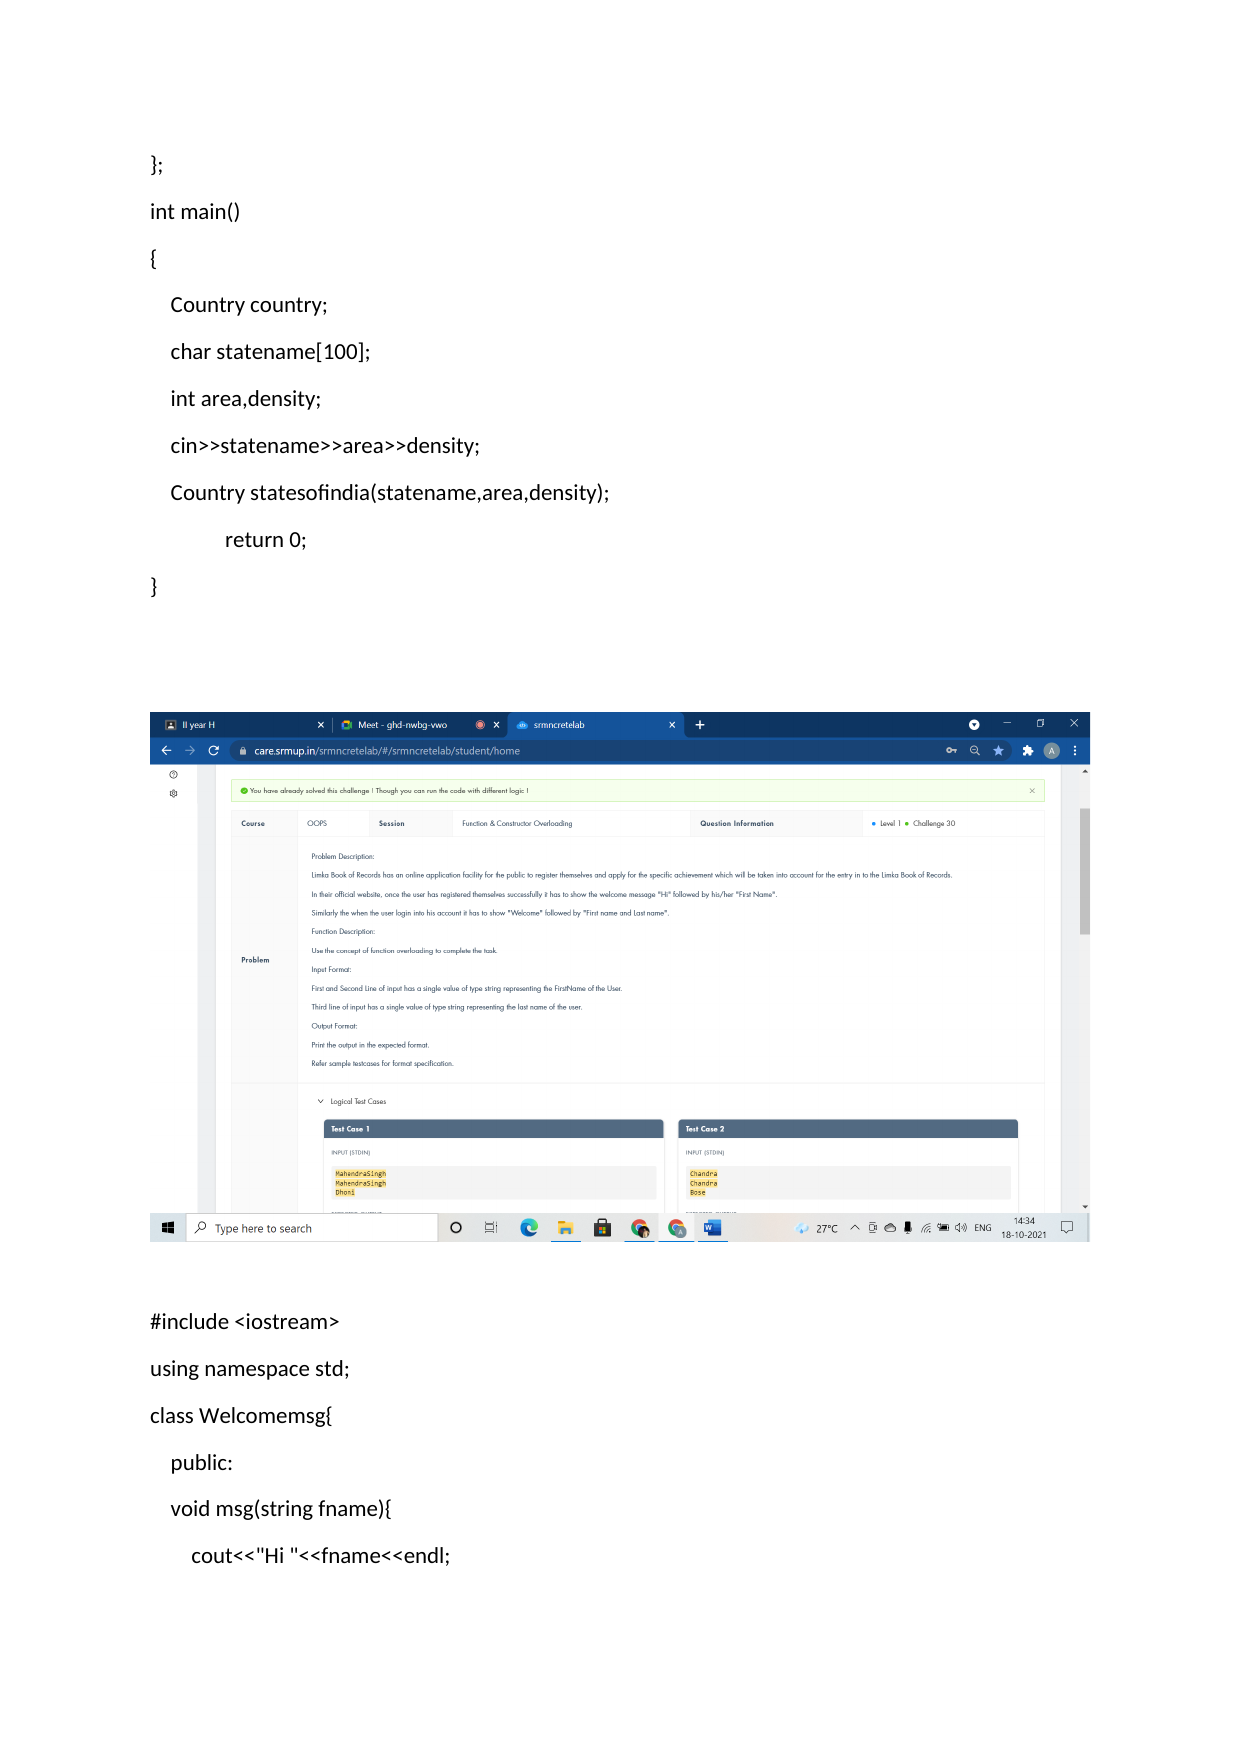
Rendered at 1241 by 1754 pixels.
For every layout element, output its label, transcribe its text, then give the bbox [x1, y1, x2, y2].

text #include <iostream> [150, 1307, 1090, 1335]
text int main() [150, 197, 1090, 225]
text public: [150, 1448, 1090, 1476]
text using namespace std; [150, 1354, 1090, 1382]
picture [150, 712, 1091, 1242]
text void msg(string fname){ [150, 1494, 1090, 1523]
text return 0; [150, 525, 1090, 553]
text { [150, 244, 1090, 272]
text Country country; [150, 291, 1090, 319]
text char statename[100]; [150, 337, 1090, 366]
text class Welcomemsg{ [150, 1401, 1090, 1429]
text }; [150, 150, 1090, 178]
text } [150, 572, 1090, 600]
text cin>>statename>>area>>density; [150, 431, 1090, 459]
text Country statesofindia(statename,area,density); [150, 478, 1090, 506]
text cout<<"Hi "<<fname<<endl; [150, 1541, 1090, 1569]
text int area,density; [150, 384, 1090, 412]
